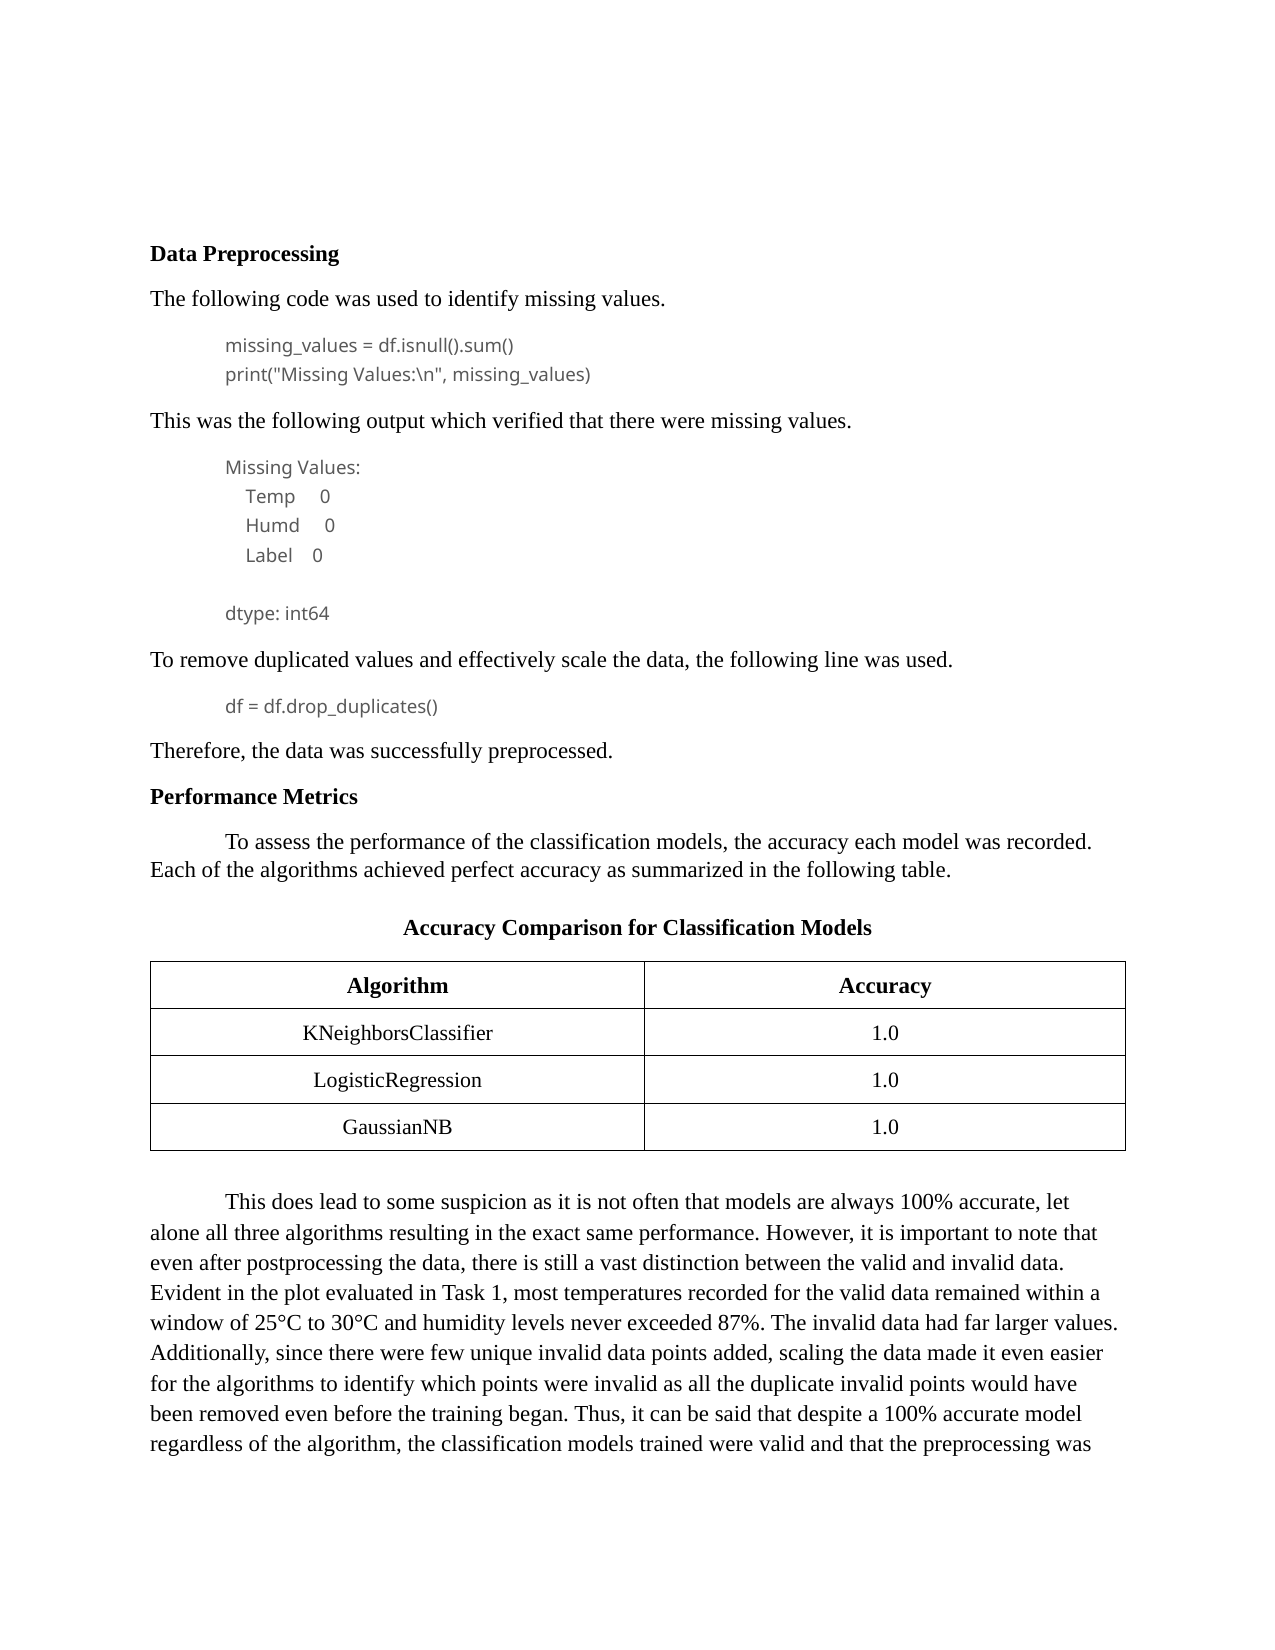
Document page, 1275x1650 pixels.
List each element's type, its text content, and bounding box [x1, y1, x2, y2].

text missing_values = df.isnull().sum() [225, 332, 1125, 358]
text print("Missing Values:\n", missing_values) [225, 361, 1125, 387]
text Label 0 [225, 542, 1125, 568]
text Missing Values: [225, 454, 1125, 480]
text Accuracy Comparison for Classification Models [150, 914, 1125, 940]
table_cell GaussianNB [151, 1104, 644, 1150]
text Therefore, the data was successfully preprocessed. [150, 738, 1125, 764]
table_cell LogisticRegression [151, 1056, 644, 1103]
table_cell KNeighborsClassifier [151, 1009, 644, 1055]
text df = df.drop_duplicates() [150, 693, 1125, 719]
table_cell 1.0 [645, 1104, 1125, 1150]
text Data Preprocessing [150, 240, 1125, 267]
table_header Algorithm [151, 962, 644, 1008]
table_cell 1.0 [645, 1009, 1125, 1055]
text Humd 0 [225, 513, 1125, 538]
text To remove duplicated values and effectively scale the data, the following line was used. [150, 647, 1125, 673]
text Performance Metrics [150, 783, 1125, 809]
text Temp 0 [225, 483, 1125, 509]
text The following code was used to identify missing values. [150, 285, 1125, 312]
table_header Accuracy [645, 962, 1125, 1008]
text To assess the performance of the classification models, the accuracy each model was recorded. Each of the algorithms achieved perfect accuracy as summarized in the following table. [150, 828, 1125, 883]
text dtype: int64 [225, 601, 1125, 626]
table_cell 1.0 [645, 1056, 1125, 1103]
text This was the following output which verified that there were missing values. [150, 407, 1125, 434]
